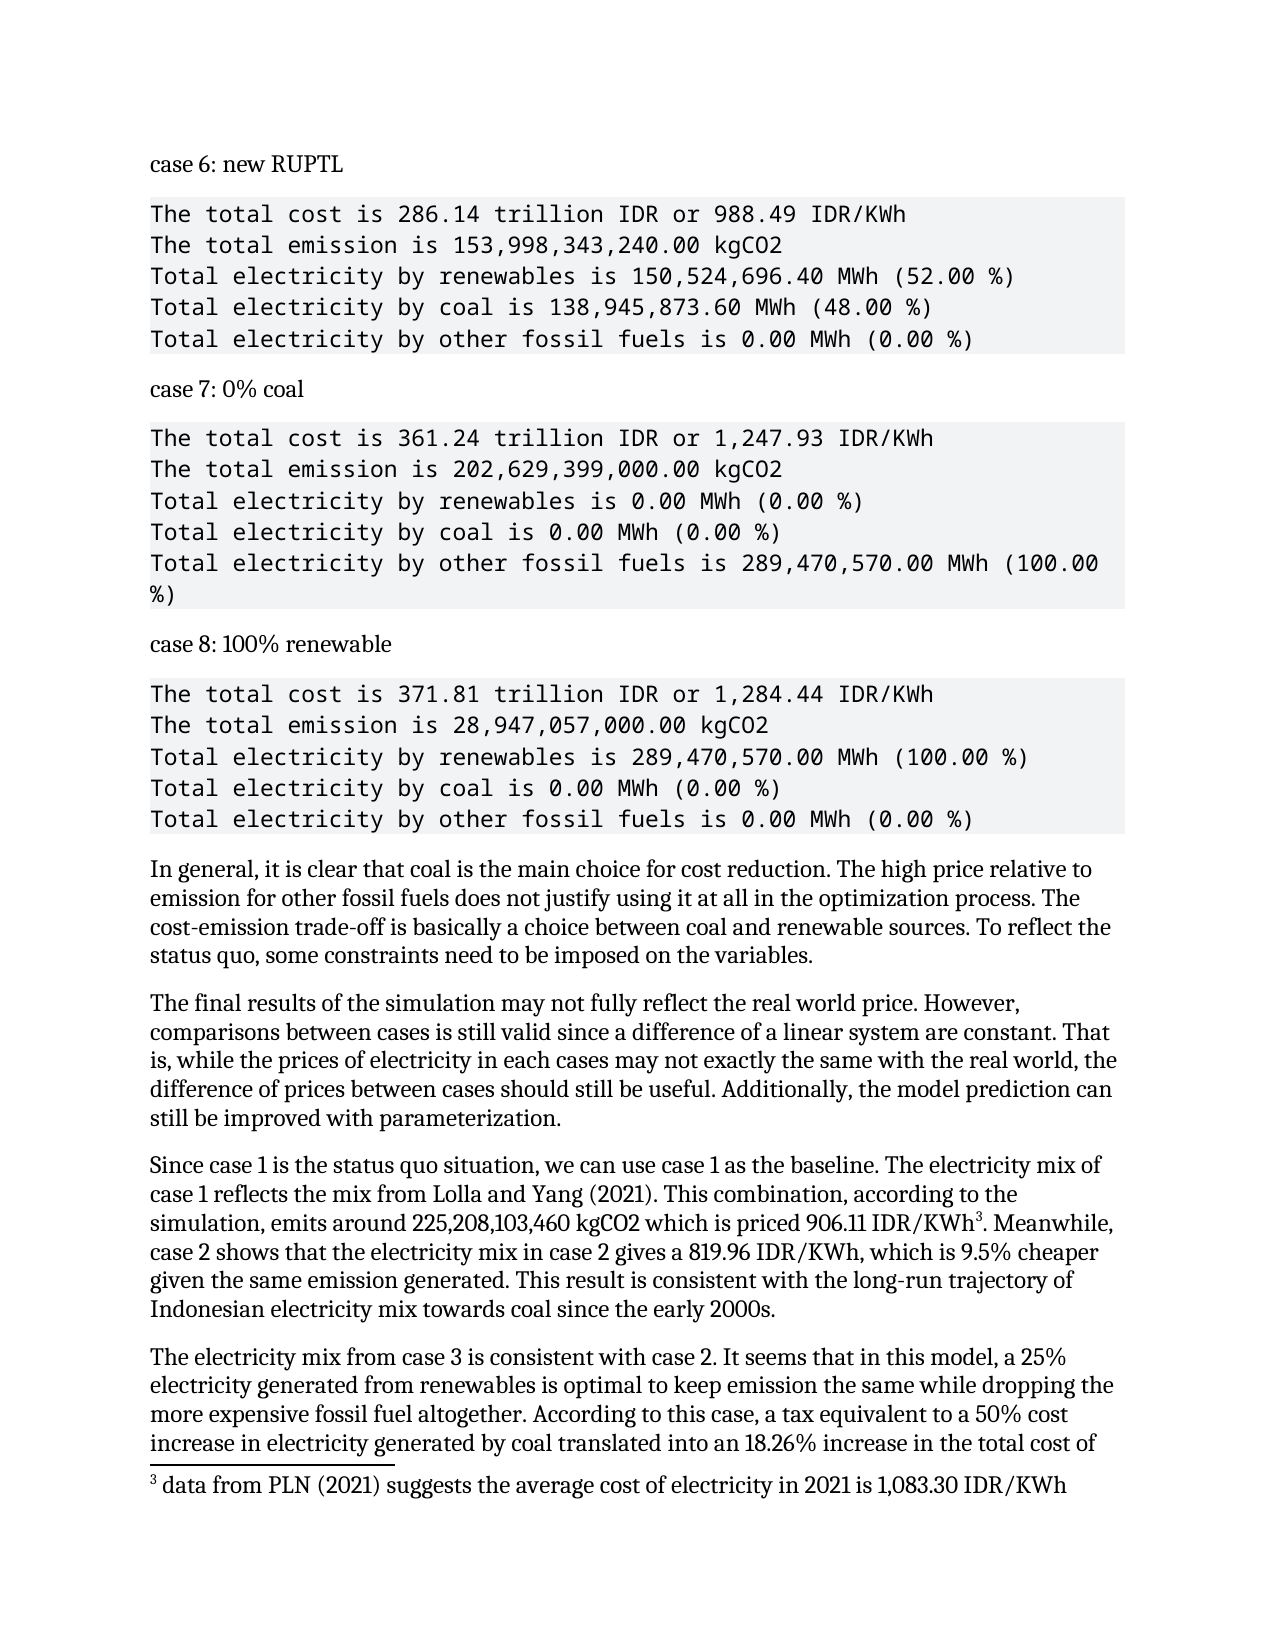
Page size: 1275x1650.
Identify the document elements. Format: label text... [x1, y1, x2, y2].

text The total cost is 361.24 trillion IDR or 1,247.93 IDR/KWh The total emission is 202,629,399,000.00 kgCO2 Total electricity by renewables is 0.00 MWh (0.00 %) Total electricity by coal is 0.00 MWh (0.00 %) Total electricity by other fossil fuels is 289,470,570.00 MWh (100.00 %) [150, 422, 1125, 609]
text case 6: new RUPTL [150, 150, 1125, 179]
text The final results of the simulation may not fully reflect the real world price. However, comparisons between cases is still valid since a difference of a linear system are constant. That is, while the prices of electricity in each cases may not exactly the same with the real world, the difference of prices between cases should still be useful. Additionally, the model prediction can still be improved with parameterization. [150, 989, 1125, 1132]
text The total cost is 286.14 trillion IDR or 988.49 IDR/KWh The total emission is 153,998,343,240.00 kgCO2 Total electricity by renewables is 150,524,696.40 MWh (52.00 %) Total electricity by coal is 138,945,873.60 MWh (48.00 %) Total electricity by other fossil fuels is 0.00 MWh (0.00 %) [150, 197, 1125, 354]
text Since case 1 is the status quo situation, we can use case 1 as the baseline. The electricity mix of case 1 reflects the mix from Lolla and Yang (2021). This combination, according to the simulation, emits around 225,208,103,460 kgCO2 which is priced 906.11 IDR/KWh. Meanwhile, case 2 shows that the electricity mix in case 2 gives a 819.96 IDR/KWh, which is 9.5% cheaper given the same emission generated. This result is consistent with the long-run trajectory of Indonesian electricity mix towards coal since the early 2000s. [150, 1151, 1125, 1324]
text case 8: 100% renewable [150, 630, 1125, 659]
text case 7: 0% coal [150, 374, 1125, 403]
text The total cost is 371.81 trillion IDR or 1,284.44 IDR/KWh The total emission is 28,947,057,000.00 kgCO2 Total electricity by renewables is 289,470,570.00 MWh (100.00 %) Total electricity by coal is 0.00 MWh (0.00 %) Total electricity by other fossil fuels is 0.00 MWh (0.00 %) [150, 678, 1125, 834]
text In general, it is clear that coal is the main choice for cost reduction. The high price relative to emission for other fossil fuels does not justify using it at all in the optimization process. The cost-emission trade-off is basically a choice between coal and renewable sources. To reflect the status quo, some constraints need to be imposed on the variables. [150, 855, 1125, 970]
